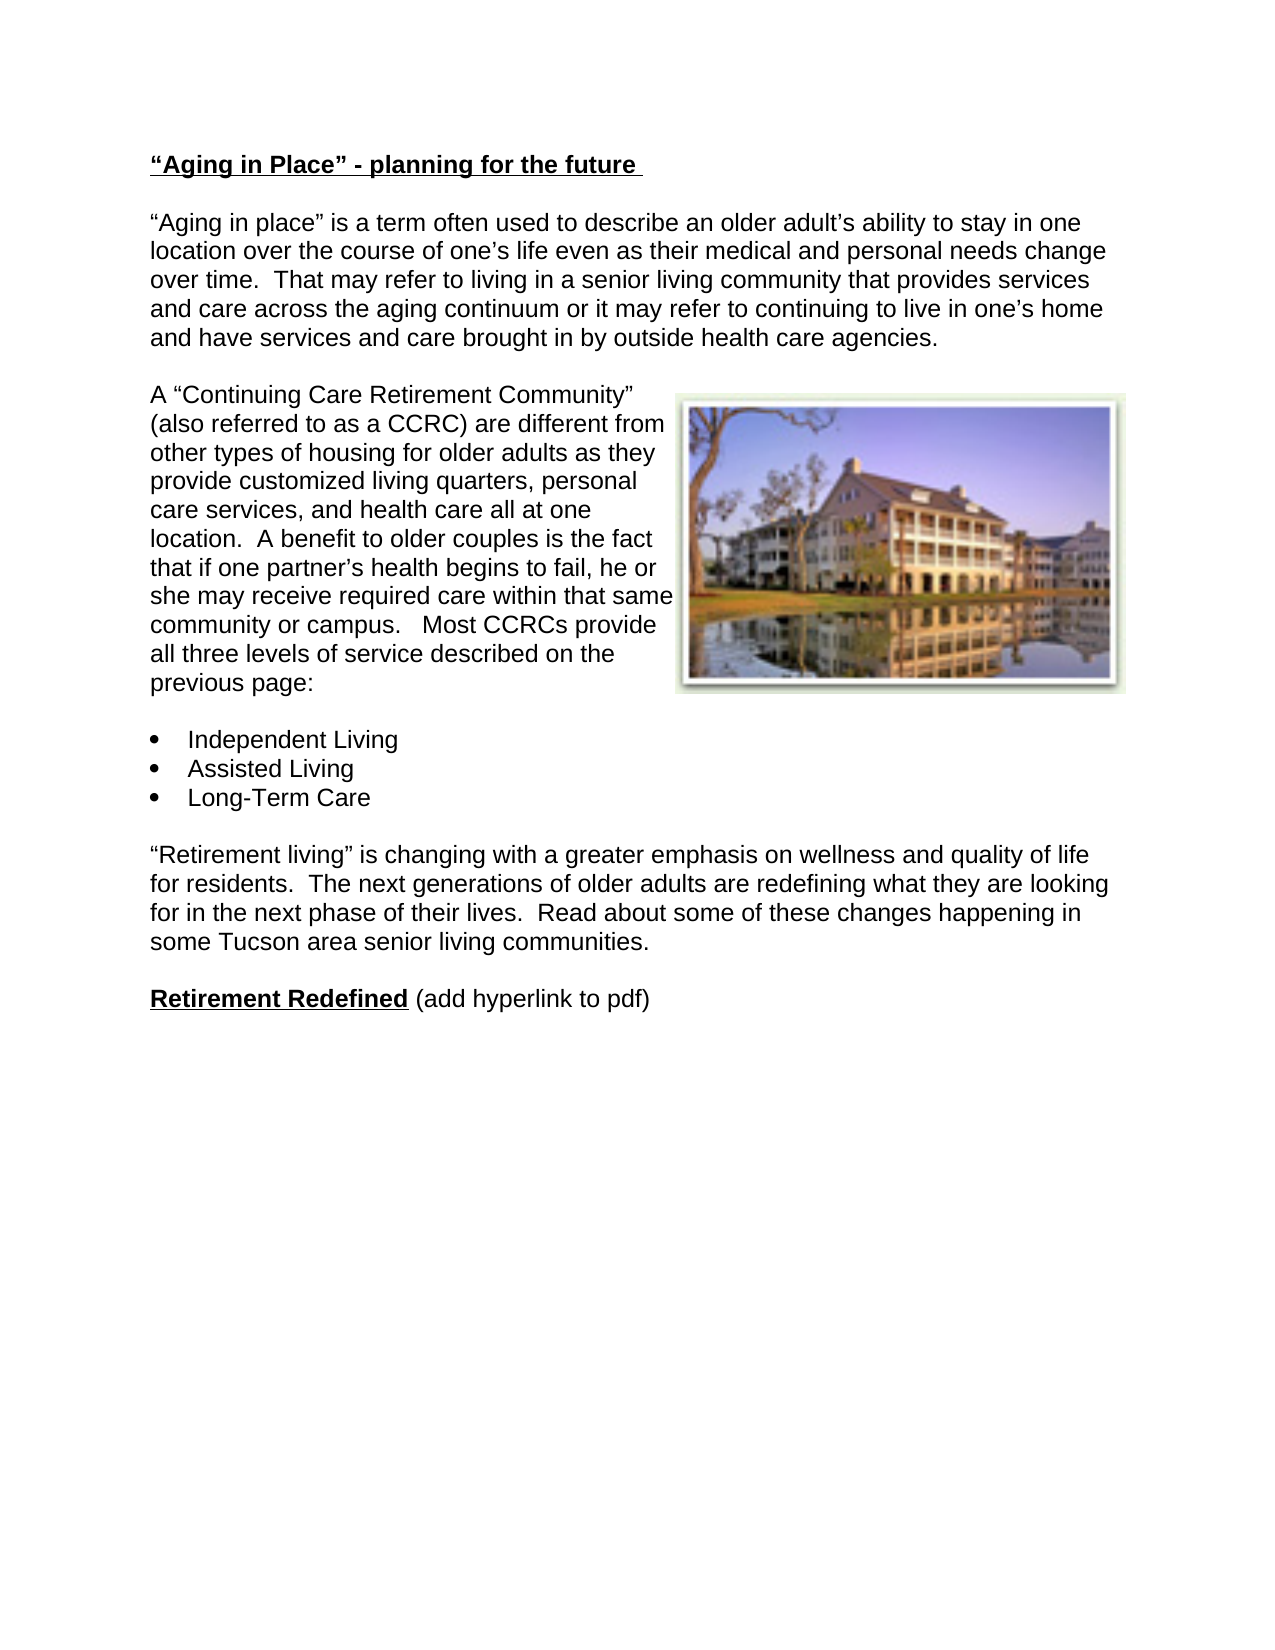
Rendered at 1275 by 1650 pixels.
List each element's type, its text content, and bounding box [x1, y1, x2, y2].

text A “Continuing Care Retirement Community” (also referred to as a CCRC) are different from other types of housing for older adults as they provide customized living quarters, personal care services, and health care all at one location. A benefit to older couples is the fact that if one partner’s health begins to fail, he or she may receive required care within that same community or campus. Most CCRCs provide all three levels of service described on the previous page: [150, 380, 1125, 696]
text “Retirement living” is changing with a greater emphasis on wellness and quality of life for residents. The next generations of older adults are redefining what they are looking for in the next phase of their lives. Read about some of these changes happening in some Tucson area senior living communities. [150, 840, 1125, 955]
text Retirement Redefined (add hyperlink to pdf) [150, 984, 1125, 1013]
text “Aging in Place” - planning for the future [150, 150, 1125, 179]
text “Aging in place” is a term often used to describe an older adult’s ability to stay in one location over the course of one’s life even as their medical and personal needs change over time. That may refer to living in a senior living community that provides services and care across the aging continuum or it may refer to continuing to live in one’s home and have services and care brought in by outside health care agencies. [150, 207, 1125, 351]
list Independent Living [150, 725, 1125, 754]
list Assisted Living [150, 754, 1125, 783]
list Long-Term Care [150, 783, 1125, 812]
